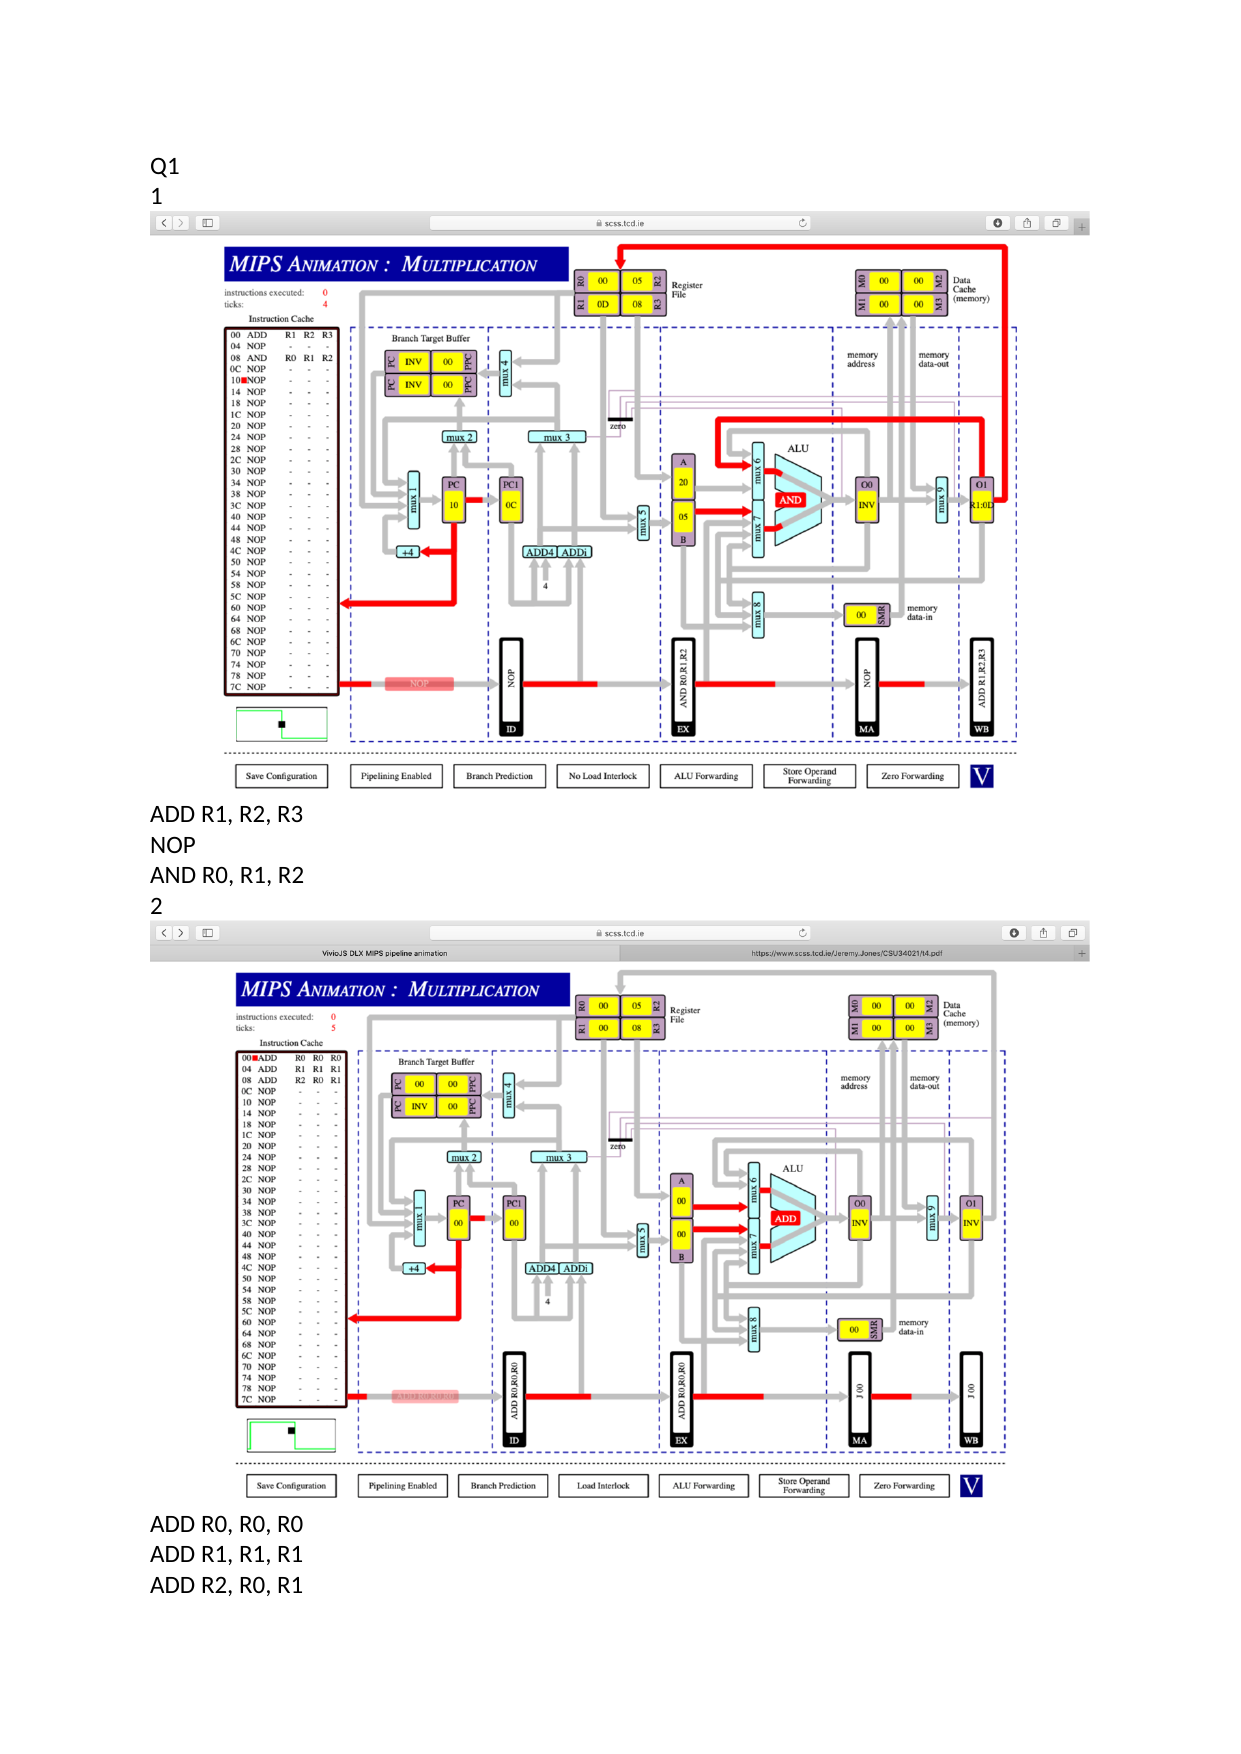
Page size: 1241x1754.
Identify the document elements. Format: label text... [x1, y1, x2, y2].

text 1 [150, 181, 1090, 211]
text NOP [150, 829, 1090, 859]
text AND R0, R1, R2 [150, 859, 1090, 890]
text Q1 [150, 150, 1090, 181]
text ADD R1, R1, R1 [150, 1538, 1090, 1569]
text ADD R0, R0, R0 [150, 1508, 1090, 1538]
picture [150, 211, 1090, 799]
text ADD R1, R2, R3 [150, 799, 1090, 829]
text ADD R2, R0, R1 [150, 1569, 1090, 1599]
picture [150, 920, 1090, 1508]
text 2 [150, 890, 1090, 920]
